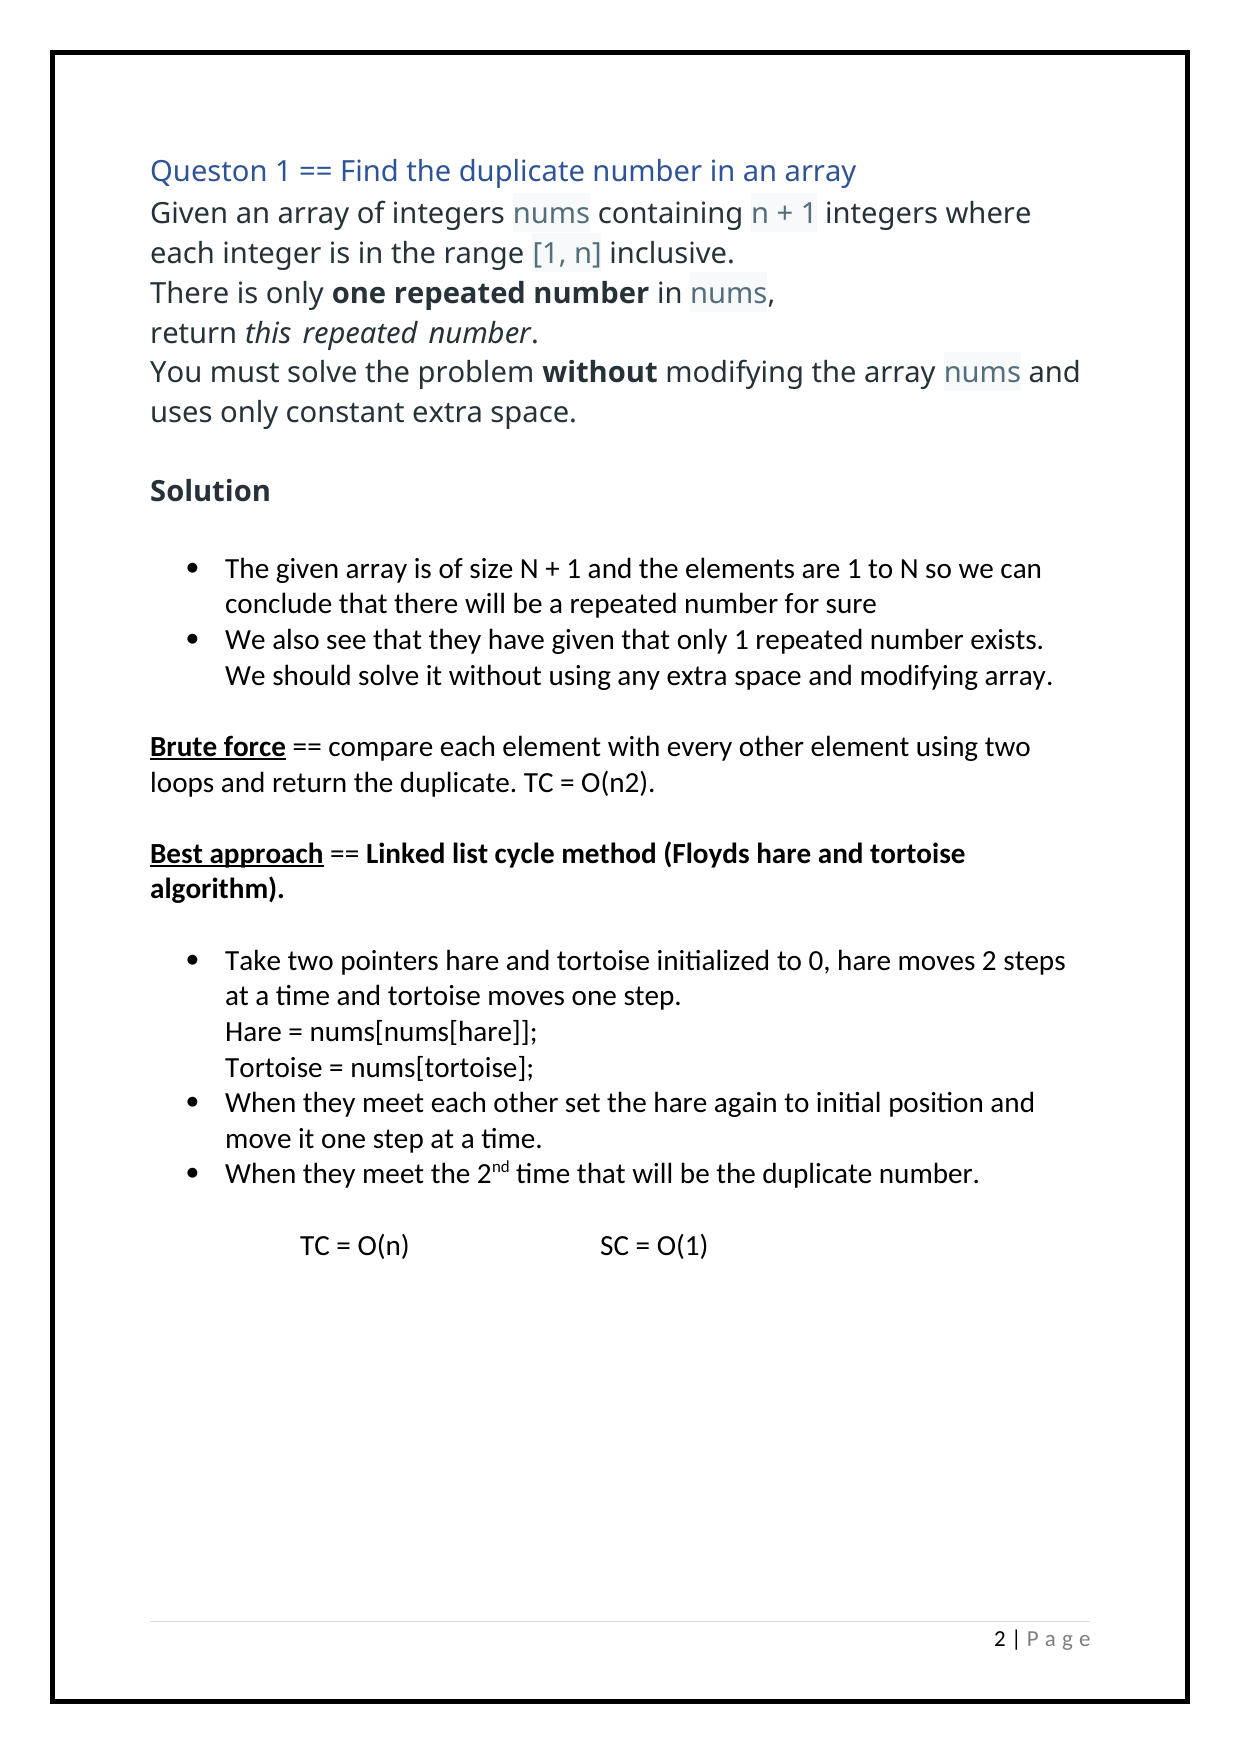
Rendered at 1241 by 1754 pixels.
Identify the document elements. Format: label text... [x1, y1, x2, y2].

text TC = O(n) SC = O(1) [225, 1227, 1090, 1262]
text Solution [150, 471, 1090, 510]
list The given array is of size N + 1 and the elements are 1 to N so we can conclude that there will be a repeated number for sure [187, 550, 1090, 621]
list Hare = nums[nums[hare]]; [225, 1013, 1090, 1049]
list We also see that they have given that only 1 repeated number exists. We should solve it without using any extra space and modifying array. [187, 621, 1090, 692]
list When they meet each other set the hare again to initial position and move it one step at a time. [187, 1084, 1090, 1156]
list When they meet the 2nd time that will be the duplicate number. [187, 1156, 1090, 1191]
list Tortoise = nums[tortoise]; [225, 1049, 1090, 1084]
text Given an array of integers nums containing n + 1 integers where each integer is in the range [1, n] inclusive. [150, 193, 1090, 272]
text Best approach == Linked list cycle method (Floyds hare and tortoise algorithm). [150, 835, 1090, 906]
list Take two pointers hare and tortoise initialized to 0, hare moves 2 steps at a time and tortoise moves one step. [187, 942, 1090, 1013]
text You must solve the problem without modifying the array nums and uses only constant extra space. [150, 352, 1090, 431]
text Brute force == compare each element with every other element using two loops and return the duplicate. TC = O(n2). [150, 728, 1090, 799]
text There is only one repeated number in nums, return this repeated number. [150, 272, 1090, 352]
subtitle Queston 1 == Find the duplicate number in an array [150, 150, 1090, 190]
